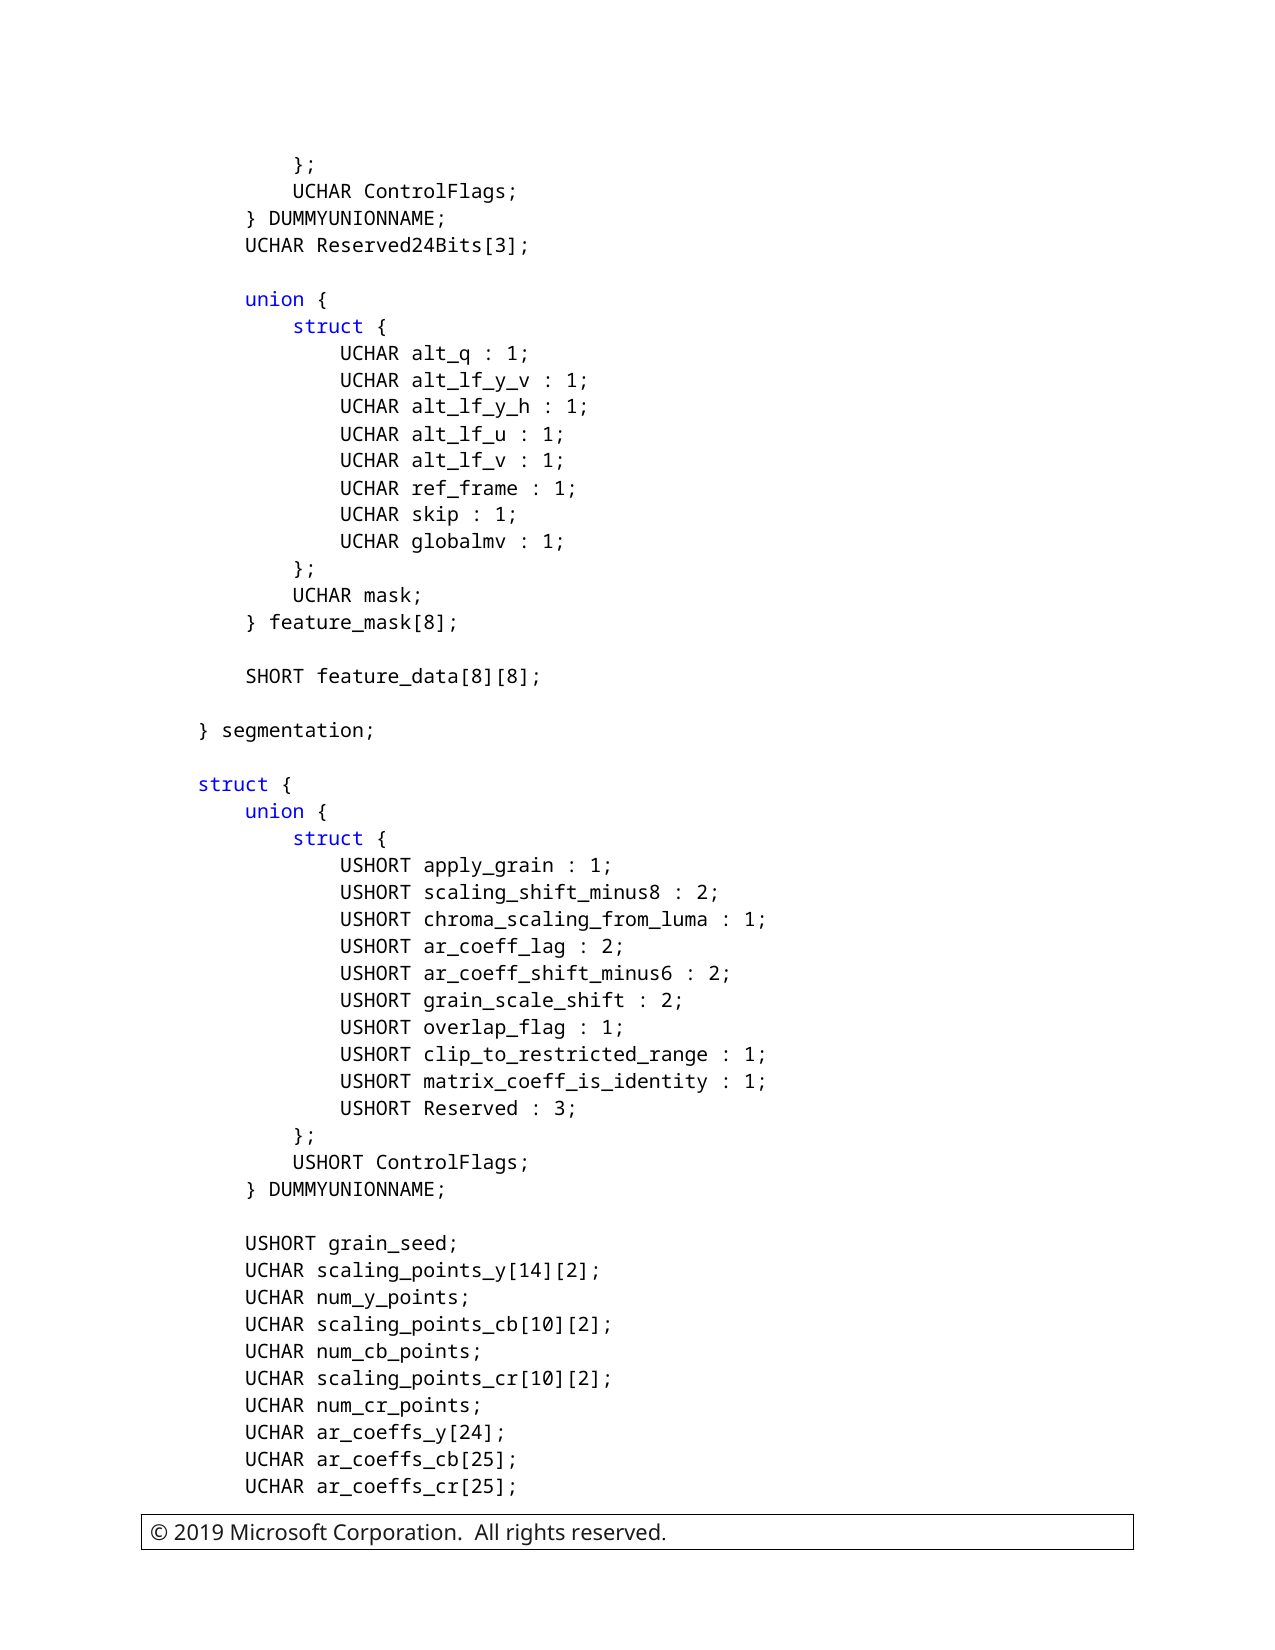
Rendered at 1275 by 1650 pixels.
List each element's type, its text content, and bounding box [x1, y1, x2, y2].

text USHORT grain_seed; [150, 1229, 1125, 1256]
text UCHAR scaling_points_y[14][2]; [150, 1256, 1125, 1283]
text UCHAR ref_frame : 1; [150, 474, 1125, 501]
text USHORT scaling_shift_minus8 : 2; [150, 878, 1125, 905]
text UCHAR ar_coeffs_cb[25]; [150, 1445, 1125, 1472]
text UCHAR alt_lf_v : 1; [150, 447, 1125, 474]
text UCHAR ControlFlags; [150, 177, 1125, 204]
text USHORT grain_scale_shift : 2; [150, 986, 1125, 1013]
text USHORT apply_grain : 1; [150, 851, 1125, 878]
text UCHAR globalmv : 1; [150, 528, 1125, 555]
text USHORT ar_coeff_lag : 2; [150, 932, 1125, 959]
text UCHAR scaling_points_cb[10][2]; [150, 1310, 1125, 1337]
text UCHAR Reserved24Bits[3]; [150, 231, 1125, 258]
text } DUMMYUNIONNAME; [150, 204, 1125, 231]
text UCHAR mask; [150, 582, 1125, 609]
text } DUMMYUNIONNAME; [150, 1175, 1125, 1202]
text UCHAR alt_lf_y_h : 1; [150, 393, 1125, 420]
text SHORT feature_data[8][8]; [150, 663, 1125, 689]
text union { [150, 797, 1125, 824]
text UCHAR ar_coeffs_y[24]; [150, 1418, 1125, 1445]
text struct { [150, 312, 1125, 339]
text }; [150, 150, 1125, 177]
text UCHAR ar_coeffs_cr[25]; [150, 1472, 1125, 1499]
text struct { [150, 824, 1125, 851]
text USHORT Reserved : 3; [150, 1094, 1125, 1121]
text } feature_mask[8]; [150, 609, 1125, 636]
text USHORT matrix_coeff_is_identity : 1; [150, 1067, 1125, 1094]
text UCHAR scaling_points_cr[10][2]; [150, 1364, 1125, 1391]
text UCHAR alt_lf_u : 1; [150, 420, 1125, 447]
text USHORT ControlFlags; [150, 1148, 1125, 1175]
text }; [150, 555, 1125, 582]
text } segmentation; [150, 717, 1125, 743]
text UCHAR skip : 1; [150, 501, 1125, 528]
text struct { [150, 771, 1125, 797]
text UCHAR alt_q : 1; [150, 339, 1125, 366]
text UCHAR alt_lf_y_v : 1; [150, 366, 1125, 393]
text union { [150, 285, 1125, 312]
text UCHAR num_y_points; [150, 1283, 1125, 1310]
text USHORT overlap_flag : 1; [150, 1013, 1125, 1040]
text UCHAR num_cr_points; [150, 1391, 1125, 1418]
text USHORT ar_coeff_shift_minus6 : 2; [150, 959, 1125, 986]
text USHORT clip_to_restricted_range : 1; [150, 1040, 1125, 1067]
text USHORT chroma_scaling_from_luma : 1; [150, 905, 1125, 932]
text }; [150, 1121, 1125, 1148]
text UCHAR num_cb_points; [150, 1337, 1125, 1364]
